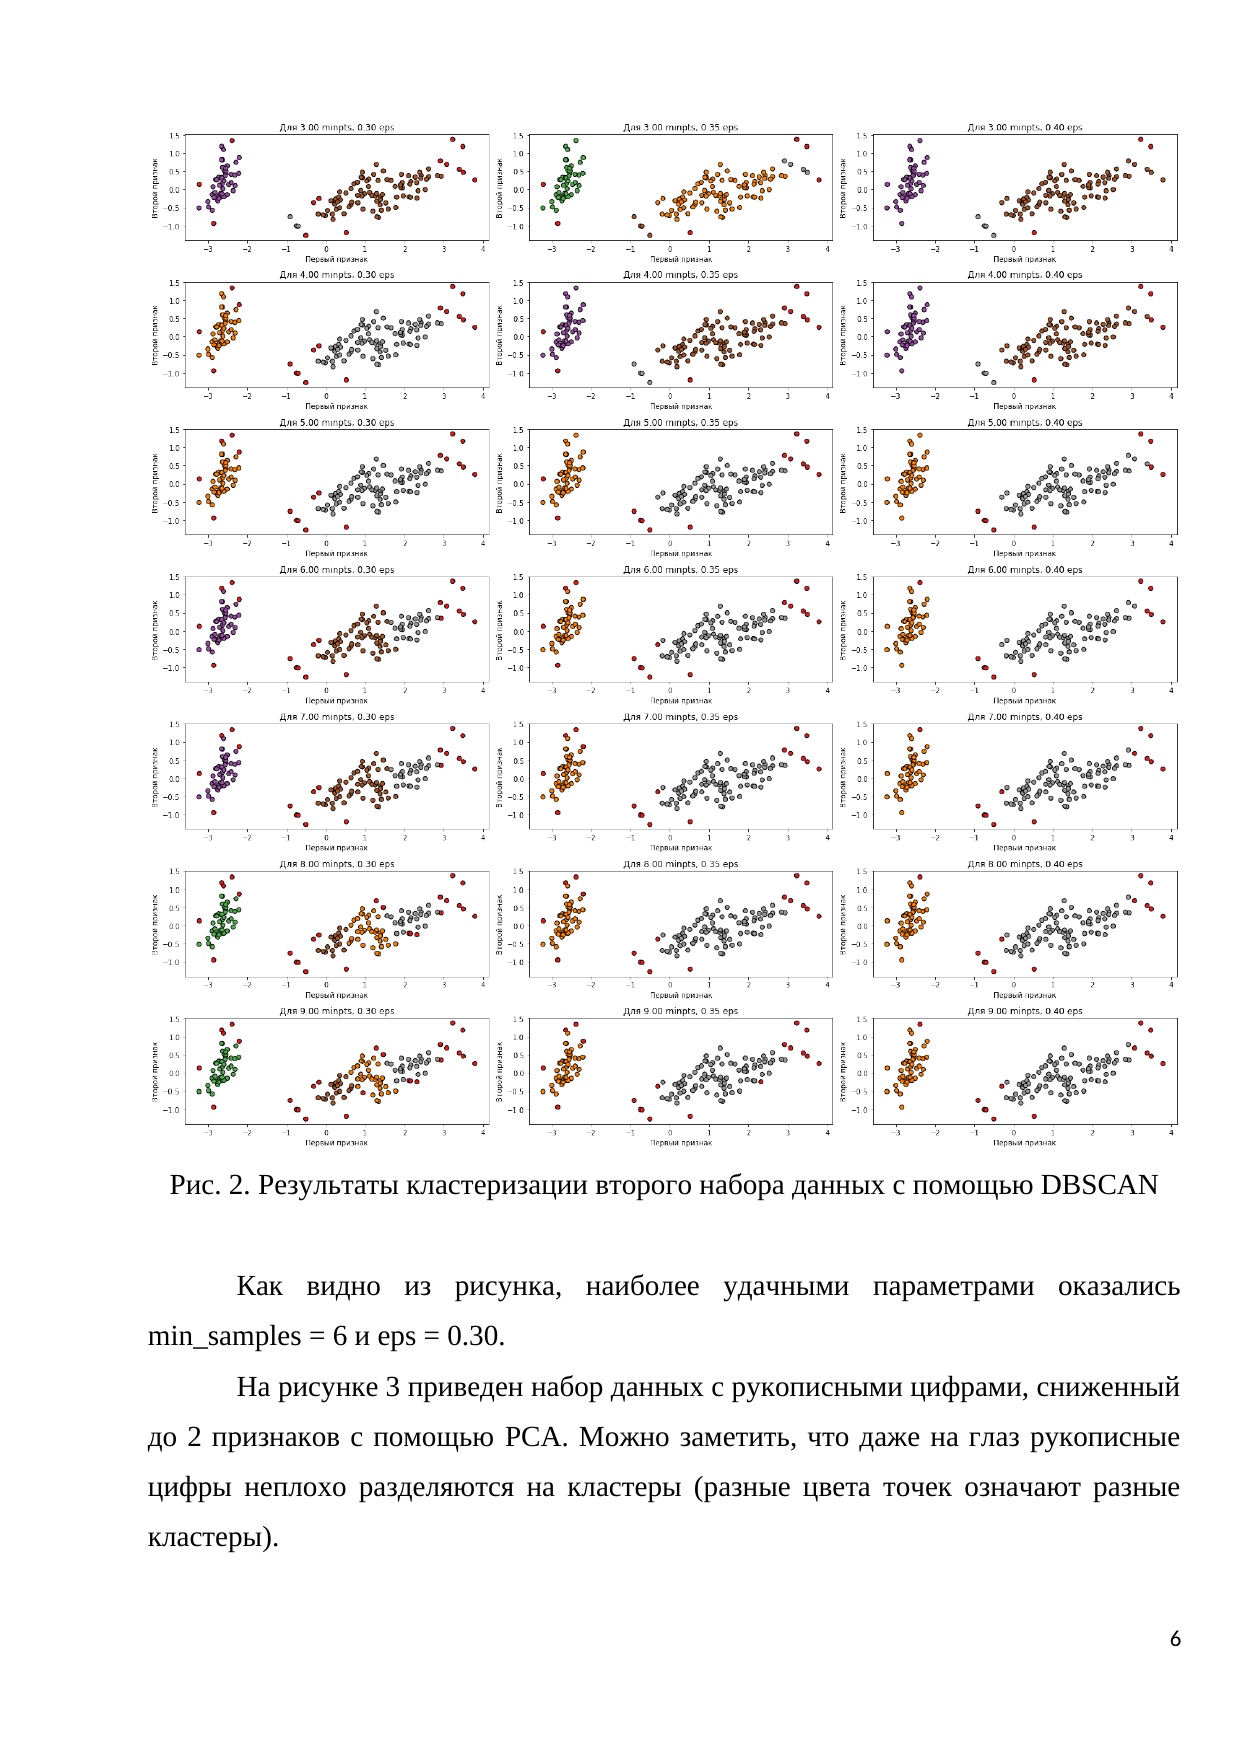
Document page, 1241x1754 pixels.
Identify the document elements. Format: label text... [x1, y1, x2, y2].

text Как видно из рисунка, наиболее удачными параметрами оказались min_samples = 6 и eps = 0.30. [148, 1268, 1181, 1352]
text Рис. 2. Результаты кластеризации второго набора данных с помощью DBSCAN [148, 1167, 1181, 1201]
picture [147, 118, 1181, 1151]
text На рисунке 3 приведен набор данных с рукописными цифрами, сниженный до 2 признаков с помощью PCA. Можно заметить, что даже на глаз рукописные цифры неплохо разделяются на кластеры (разные цвета точек означают разные кластеры). [148, 1369, 1181, 1553]
